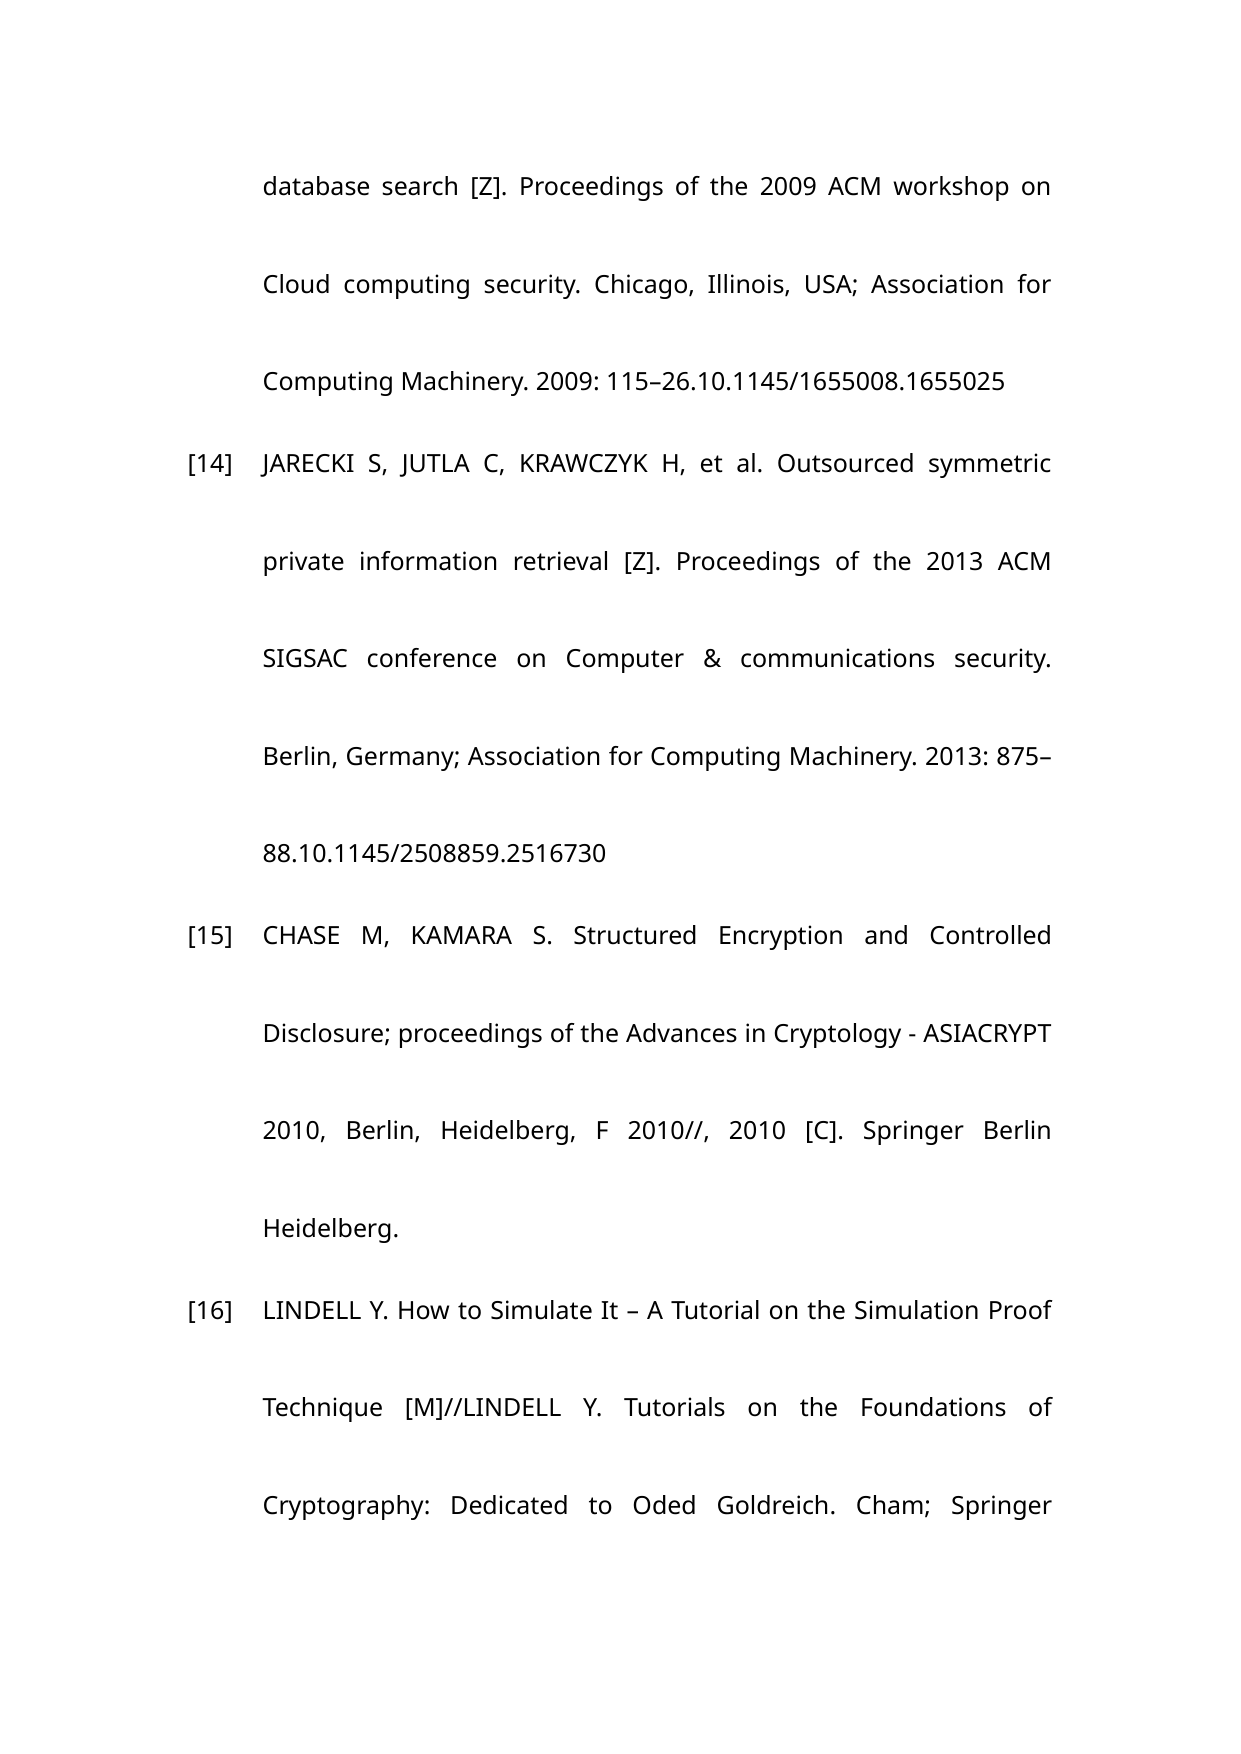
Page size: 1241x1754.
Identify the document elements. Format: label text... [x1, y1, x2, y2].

text [14] JARECKI S, JUTLA C, KRAWCZYK H, et al. Outsourced symmetric private information retrieval [Z]. Proceedings of the 2013 ACM SIGSAC conference on Computer & communications security. Berlin, Germany; Association for Computing Machinery. 2013: 875–88.10.1145/2508859.2516730 [187, 431, 1053, 886]
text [187, 154, 1053, 414]
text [187, 1277, 1053, 1537]
text [15] CHASE M, KAMARA S. Structured Encryption and Controlled Disclosure; proceedings of the Advances in Cryptology - ASIACRYPT 2010, Berlin, Heidelberg, F 2010//, 2010 [C]. Springer Berlin Heidelberg. [187, 903, 1053, 1260]
